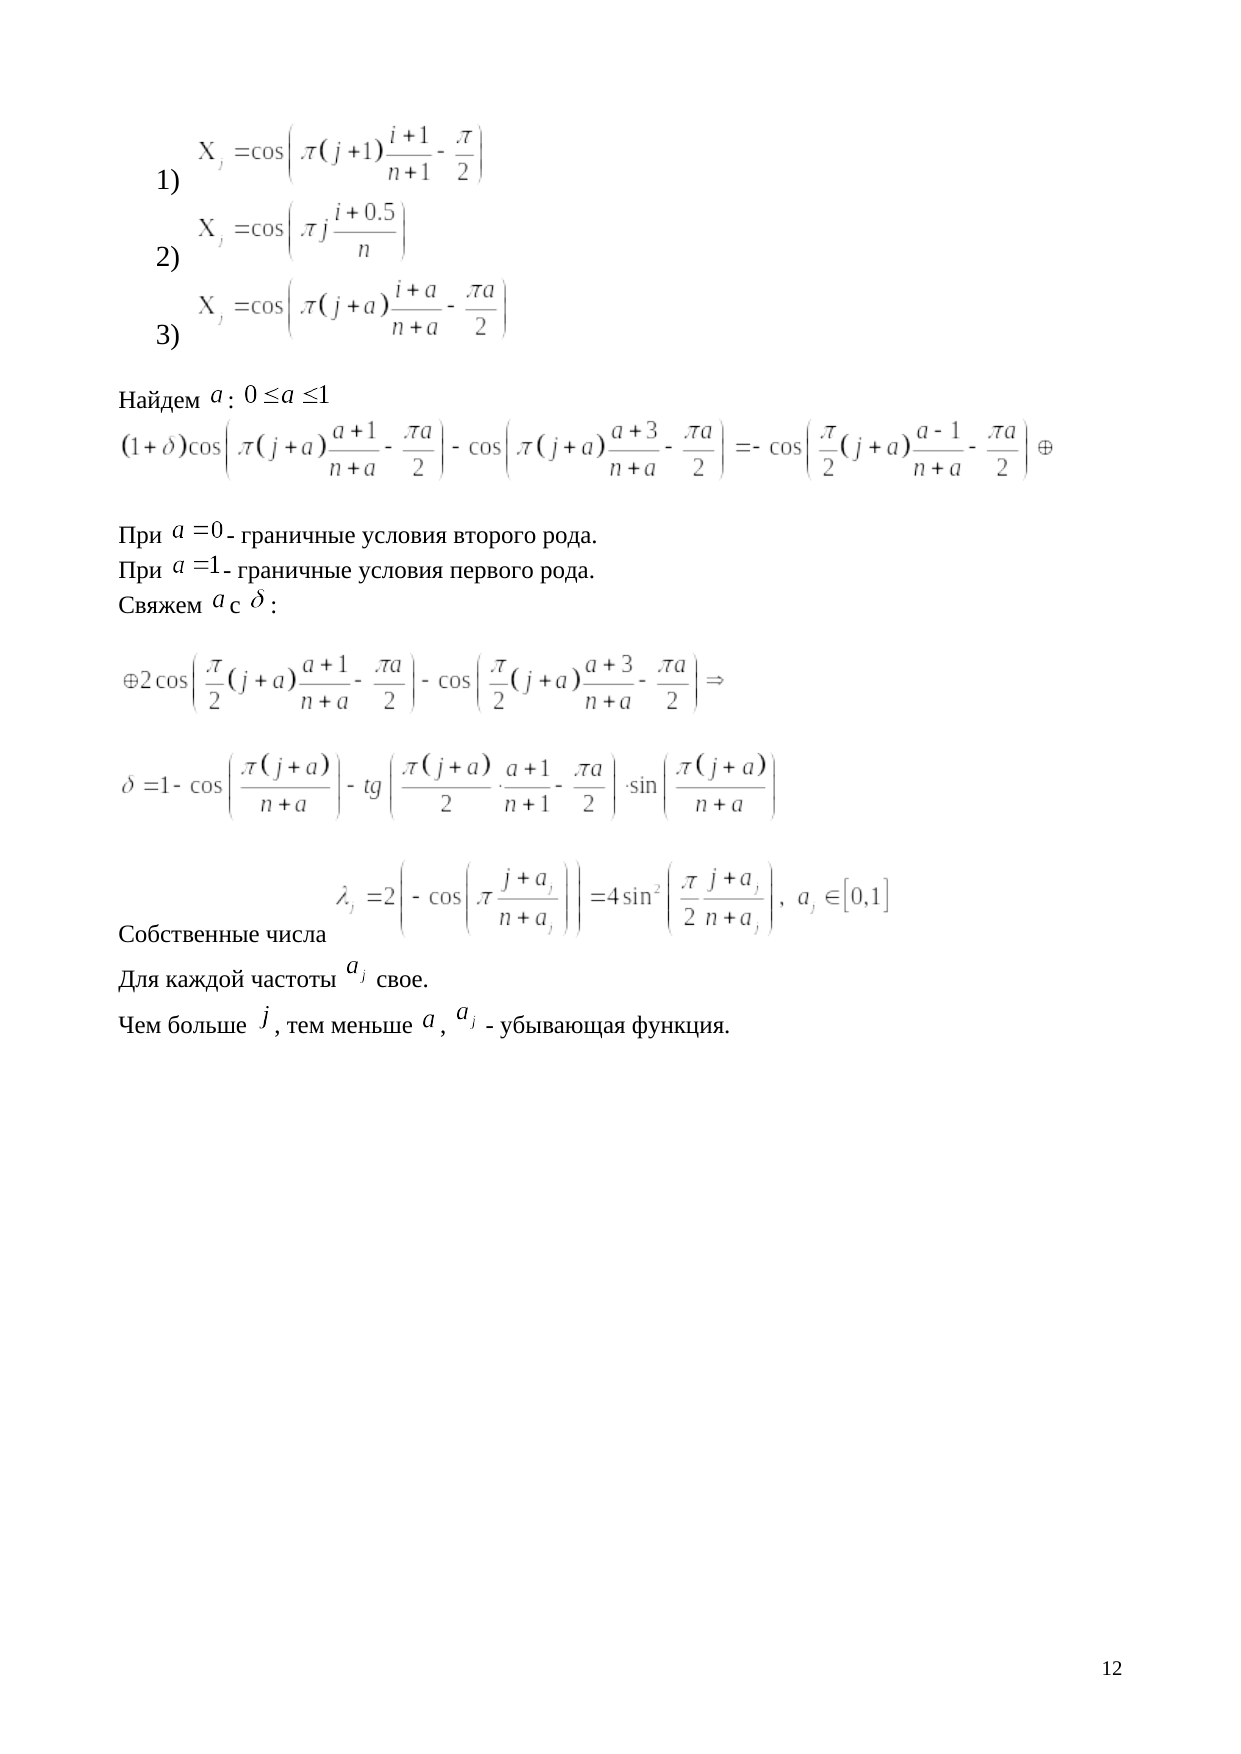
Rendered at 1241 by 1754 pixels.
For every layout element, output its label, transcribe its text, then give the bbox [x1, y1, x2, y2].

text Найдем : [118, 379, 1122, 414]
text Собственные числа [118, 855, 1122, 948]
text При - граничные условия первого рода. [118, 549, 1122, 584]
text Свяжем с : [118, 584, 1122, 618]
text При - граничные условия второго рода. [118, 514, 1122, 549]
text Чем больше , тем меньше , - убывающая функция. [118, 993, 1122, 1038]
text Для каждой частоты свое. [118, 948, 1122, 993]
